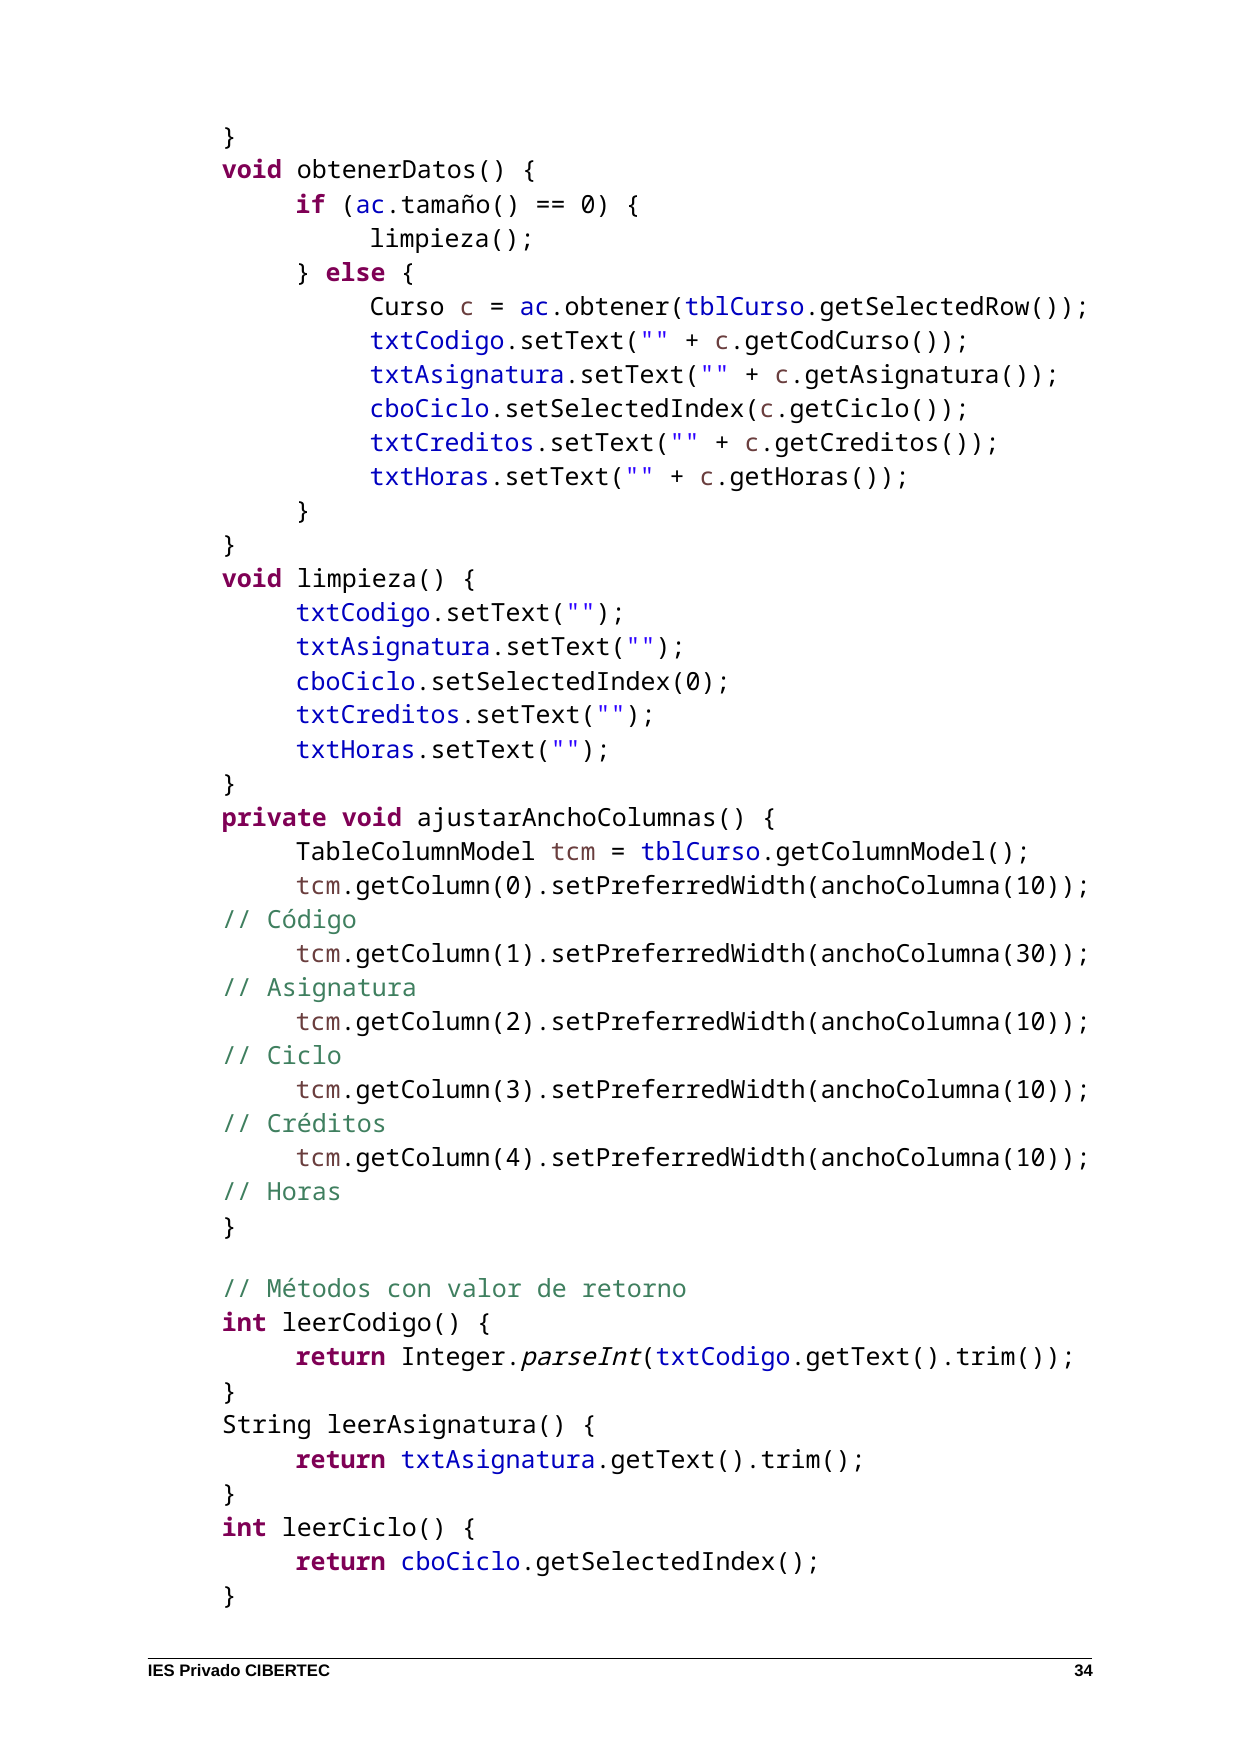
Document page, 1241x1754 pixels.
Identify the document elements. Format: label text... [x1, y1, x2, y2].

text private void ajustarAnchoColumnas() { [148, 799, 1092, 833]
text if (ac.tamaño() == 0) { [148, 186, 1092, 220]
text txtCodigo.setText(""); [148, 595, 1092, 629]
text return cboCiclo.getSelectedIndex(); [148, 1543, 1092, 1577]
text Curso c = ac.obtener(tblCurso.getSelectedRow()); [148, 288, 1092, 322]
text txtAsignatura.setText("" + c.getAsignatura()); [148, 357, 1092, 391]
text txtAsignatura.setText(""); [148, 629, 1092, 663]
text tcm.getColumn(1).setPreferredWidth(anchoColumna(30)); // Asignatura [148, 936, 1092, 1004]
text void limpieza() { [148, 561, 1092, 595]
text txtCreditos.setText(""); [148, 697, 1092, 731]
text return txtAsignatura.getText().trim(); [148, 1441, 1092, 1475]
text void obtenerDatos() { [148, 152, 1092, 186]
text limpieza(); [148, 220, 1092, 254]
text return Integer.parseInt(txtCodigo.getText().trim()); [148, 1339, 1092, 1373]
text txtHoras.setText("" + c.getHoras()); [148, 459, 1092, 493]
text } [148, 118, 1092, 152]
text } [148, 1373, 1092, 1407]
text txtCodigo.setText("" + c.getCodCurso()); [148, 322, 1092, 357]
text // Métodos con valor de retorno [148, 1271, 1092, 1305]
text tcm.getColumn(4).setPreferredWidth(anchoColumna(10)); // Horas [148, 1140, 1092, 1208]
text int leerCodigo() { [148, 1305, 1092, 1339]
text } [148, 765, 1092, 799]
text int leerCiclo() { [148, 1509, 1092, 1543]
text txtHoras.setText(""); [148, 731, 1092, 765]
text tcm.getColumn(0).setPreferredWidth(anchoColumna(10)); // Código [148, 867, 1092, 936]
text tcm.getColumn(2).setPreferredWidth(anchoColumna(10)); // Ciclo [148, 1004, 1092, 1072]
text txtCreditos.setText("" + c.getCreditos()); [148, 425, 1092, 459]
text } [148, 1208, 1092, 1242]
text } [148, 1475, 1092, 1509]
text } [148, 527, 1092, 561]
text cboCiclo.setSelectedIndex(0); [148, 663, 1092, 697]
text } [148, 1577, 1092, 1612]
text String leerAsignatura() { [148, 1407, 1092, 1441]
text cboCiclo.setSelectedIndex(c.getCiclo()); [148, 391, 1092, 425]
text TableColumnModel tcm = tblCurso.getColumnModel(); [148, 833, 1092, 867]
text } [148, 493, 1092, 527]
text } else { [148, 254, 1092, 288]
text tcm.getColumn(3).setPreferredWidth(anchoColumna(10)); // Créditos [148, 1072, 1092, 1140]
